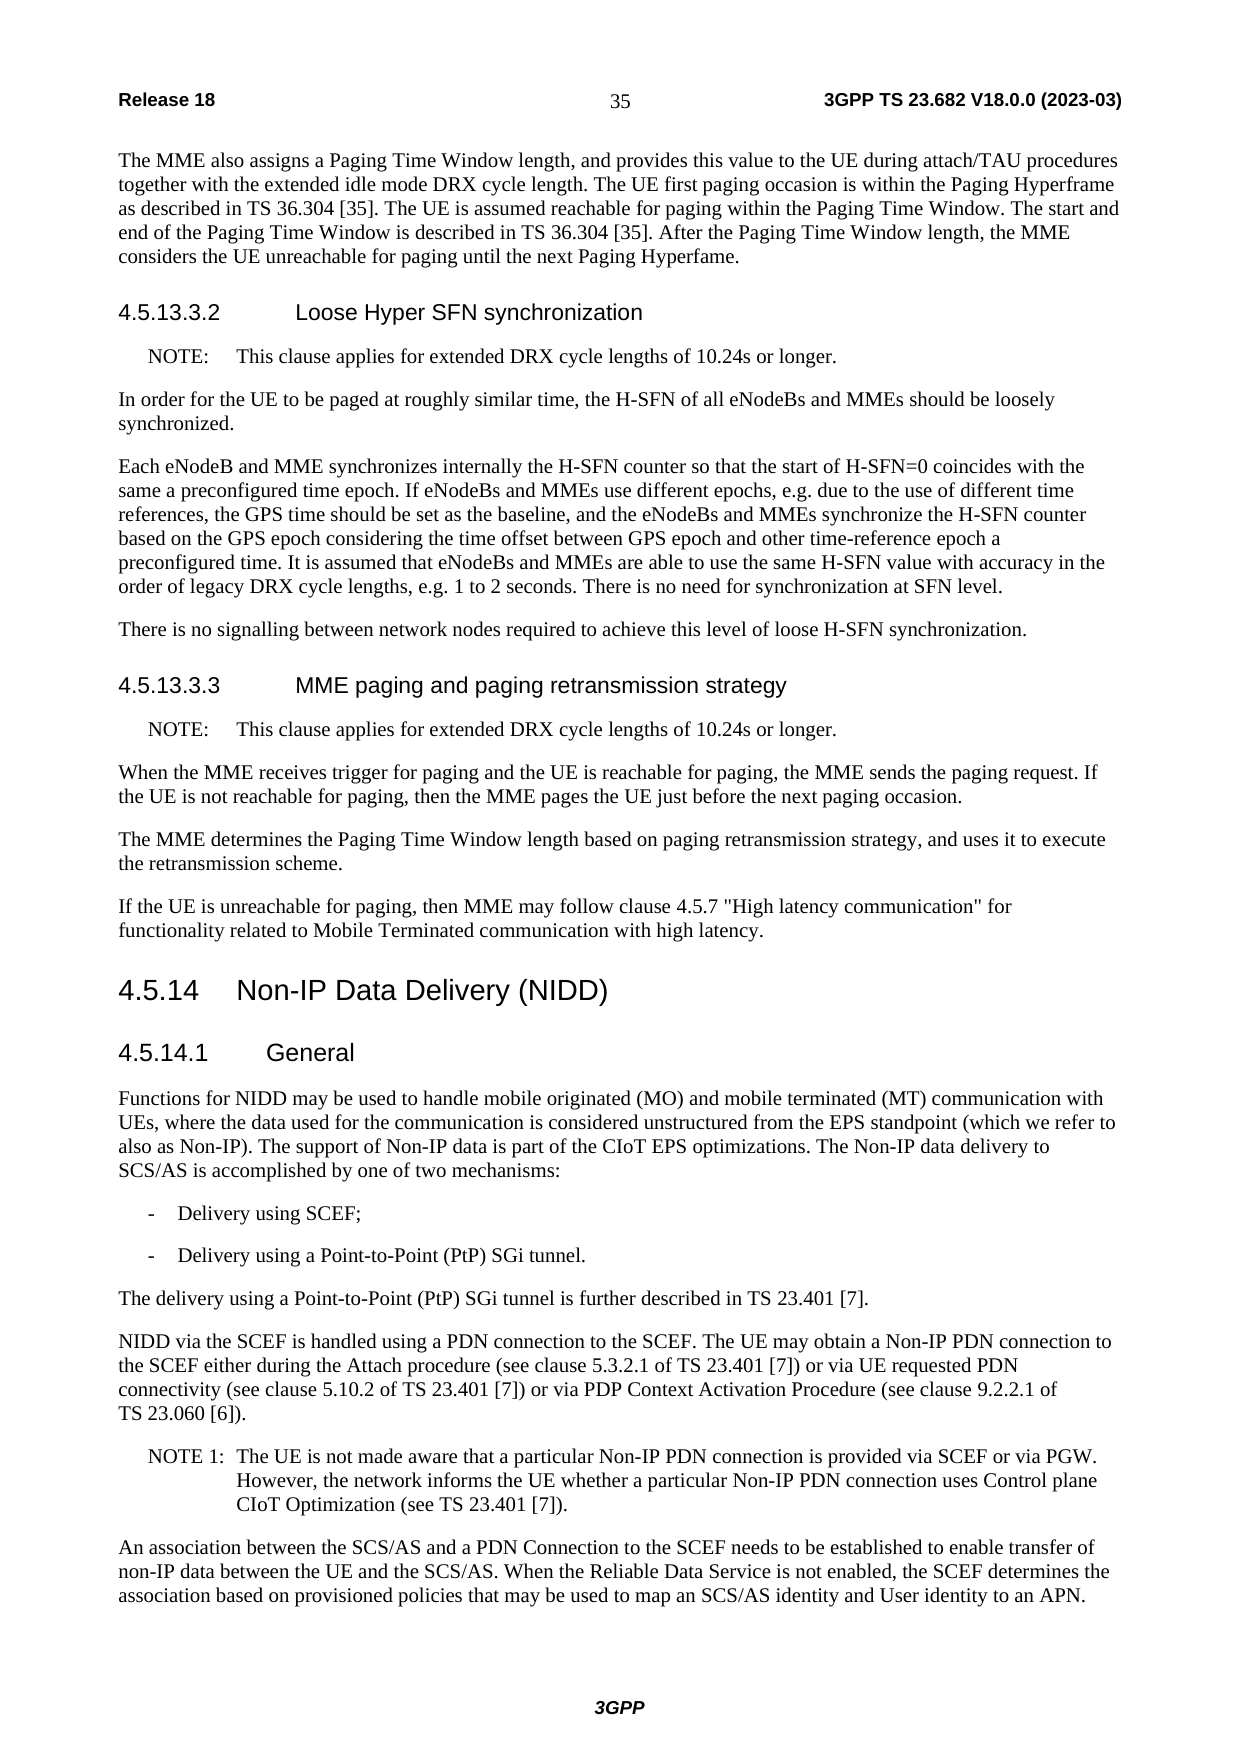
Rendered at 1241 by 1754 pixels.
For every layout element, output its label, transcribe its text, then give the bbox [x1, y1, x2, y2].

text Functions for NIDD may be used to handle mobile originated (MO) and mobile terminated (MT) communication with UEs, where the data used for the communication is considered unstructured from the EPS standpoint (which we refer to also as Non-IP). The support of Non-IP data is part of the CIoT EPS optimizations. The Non-IP data delivery to SCS/AS is accomplished by one of two mechanisms: [118, 1086, 1122, 1182]
text - Delivery using a Point-to-Point (PtP) SGi tunnel. [148, 1243, 1122, 1267]
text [118, 1535, 1122, 1607]
subtitle 4.5.13.3.3 MME paging and paging retransmission strategy [118, 672, 1122, 699]
subtitle 4.5.14 Non-IP Data Delivery (NIDD) [118, 973, 1122, 1007]
text NOTE: This clause applies for extended DRX cycle lengths of 10.24s or longer. [148, 344, 1122, 368]
text In order for the UE to be paged at roughly similar time, the H-SFN of all eNodeBs and MMEs should be loosely synchronized. [118, 387, 1122, 435]
text There is no signalling between network nodes required to achieve this level of loose H-SFN synchronization. [118, 617, 1122, 641]
text When the MME receives trigger for paging and the UE is reachable for paging, the MME sends the paging request. If the UE is not reachable for paging, then the MME pages the UE just before the next paging occasion. [118, 760, 1122, 808]
text NOTE: This clause applies for extended DRX cycle lengths of 10.24s or longer. [148, 717, 1122, 741]
text The MME determines the Paging Time Window length based on paging retransmission strategy, and uses it to execute the retransmission scheme. [118, 827, 1122, 875]
subtitle 4.5.13.3.2 Loose Hyper SFN synchronization [118, 299, 1122, 325]
text NIDD via the SCEF is handled using a PDN connection to the SCEF. The UE may obtain a Non-IP PDN connection to the SCEF either during the Attach procedure (see clause 5.3.2.1 of TS 23.401 [7]) or via UE requested PDN connectivity (see clause 5.10.2 of TS 23.401 [7]) or via PDP Context Activation Procedure (see clause 9.2.2.1 of TS 23.060 [6]). [118, 1329, 1122, 1425]
subtitle 4.5.14.1 General [118, 1038, 1122, 1067]
text If the UE is unreachable for paging, then MME may follow clause 4.5.7 "High latency communication" for functionality related to Mobile Terminated communication with high latency. [118, 894, 1122, 942]
text The delivery using a Point-to-Point (PtP) SGi tunnel is further described in TS 23.401 [7]. [118, 1286, 1122, 1310]
text - Delivery using SCEF; [148, 1201, 1122, 1225]
text NOTE 1: The UE is not made aware that a particular Non-IP PDN connection is provided via SCEF or via PGW. However, the network informs the UE whether a particular Non-IP PDN connection uses Control plane CIoT Optimization (see TS 23.401 [7]). [148, 1444, 1122, 1516]
text The MME also assigns a Paging Time Window length, and provides this value to the UE during attach/TAU procedures together with the extended idle mode DRX cycle length. The UE first paging occasion is within the Paging Hyperframe as described in TS 36.304 [35]. The UE is assumed reachable for paging within the Paging Time Window. The start and end of the Paging Time Window is described in TS 36.304 [35]. After the Paging Time Window length, the MME considers the UE unreachable for paging until the next Paging Hyperfame. [118, 147, 1122, 268]
text Each eNodeB and MME synchronizes internally the H-SFN counter so that the start of H-SFN=0 coincides with the same a preconfigured time epoch. If eNodeBs and MMEs use different epochs, e.g. due to the use of different time references, the GPS time should be set as the baseline, and the eNodeBs and MMEs synchronize the H-SFN counter based on the GPS epoch considering the time offset between GPS epoch and other time-reference epoch a preconfigured time. It is assumed that eNodeBs and MMEs are able to use the same H-SFN value with accuracy in the order of legacy DRX cycle lengths, e.g. 1 to 2 seconds. There is no need for synchronization at SFN level. [118, 454, 1122, 598]
